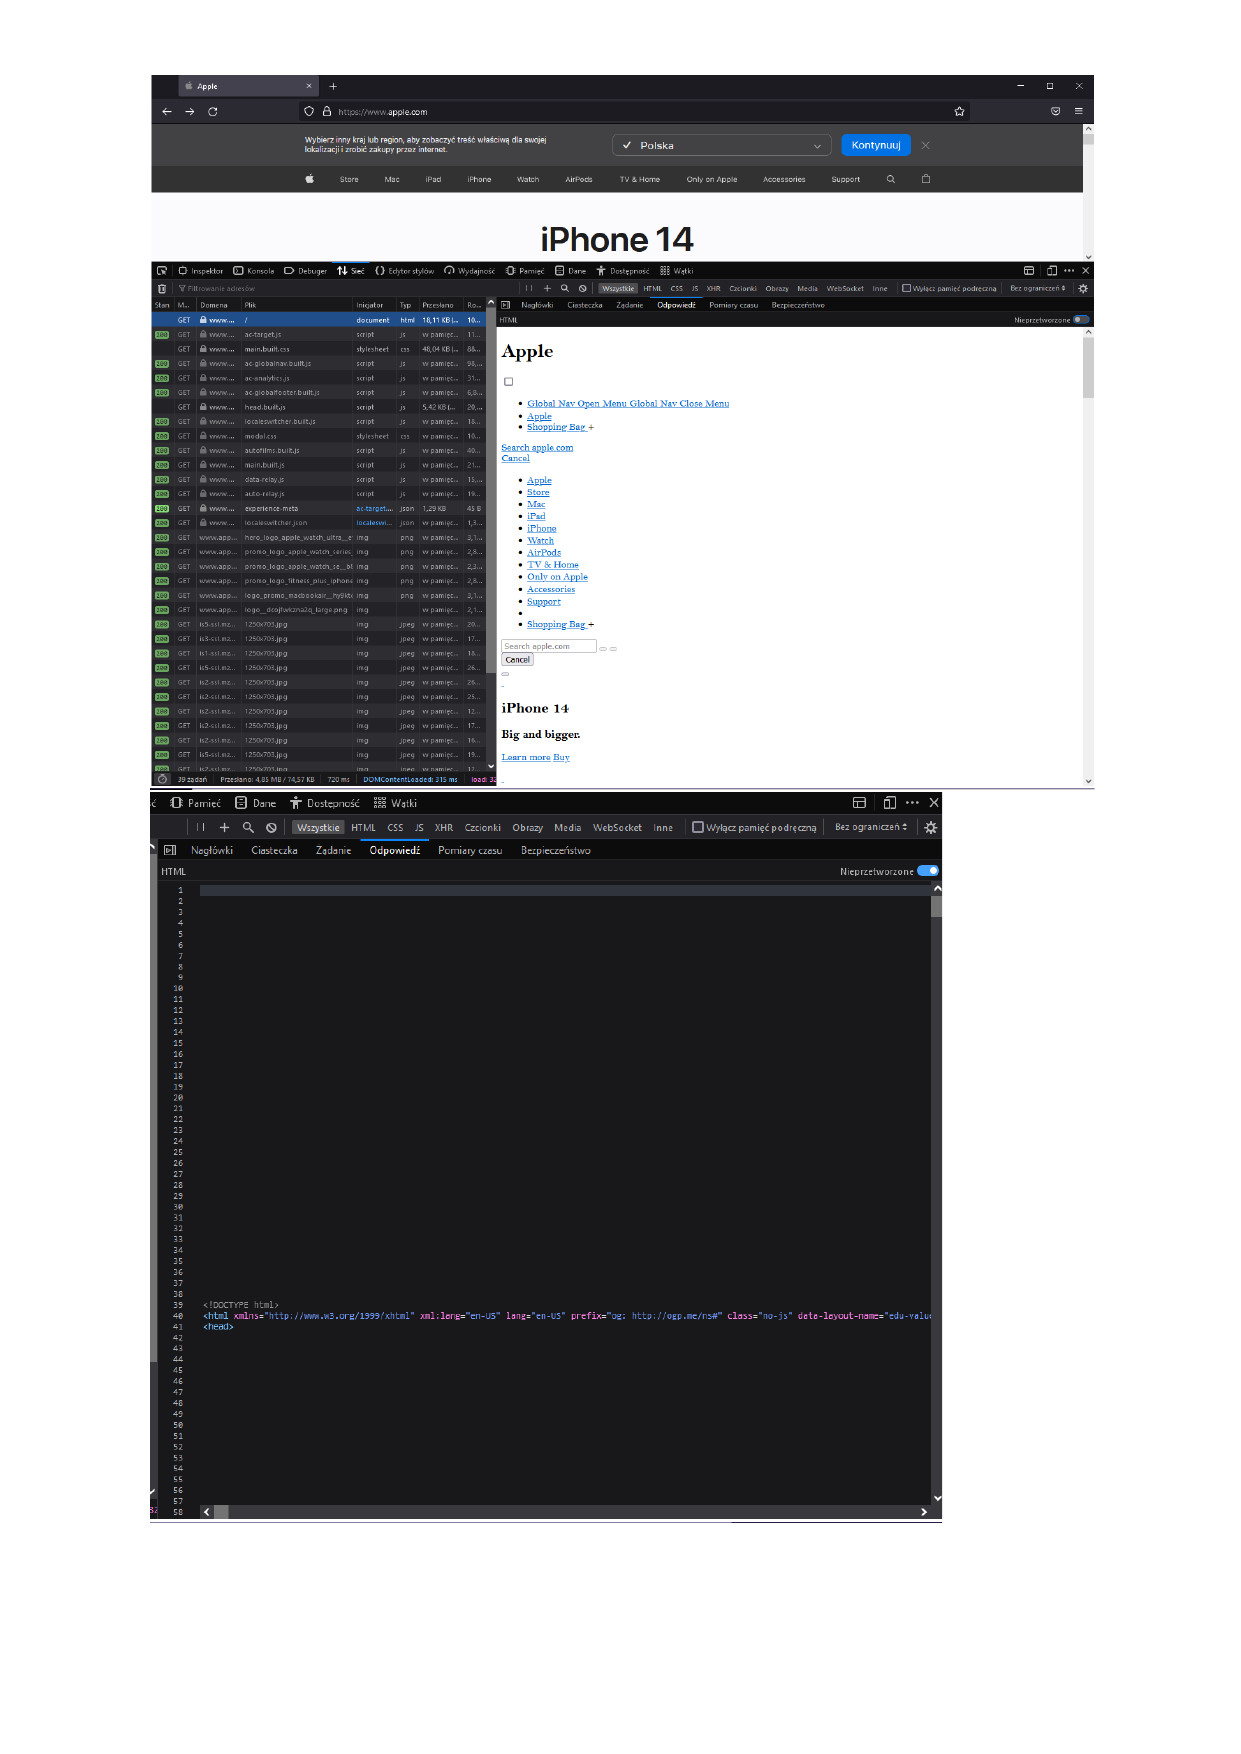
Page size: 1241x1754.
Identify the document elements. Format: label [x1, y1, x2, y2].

picture [150, 792, 943, 1523]
picture [150, 75, 1095, 790]
